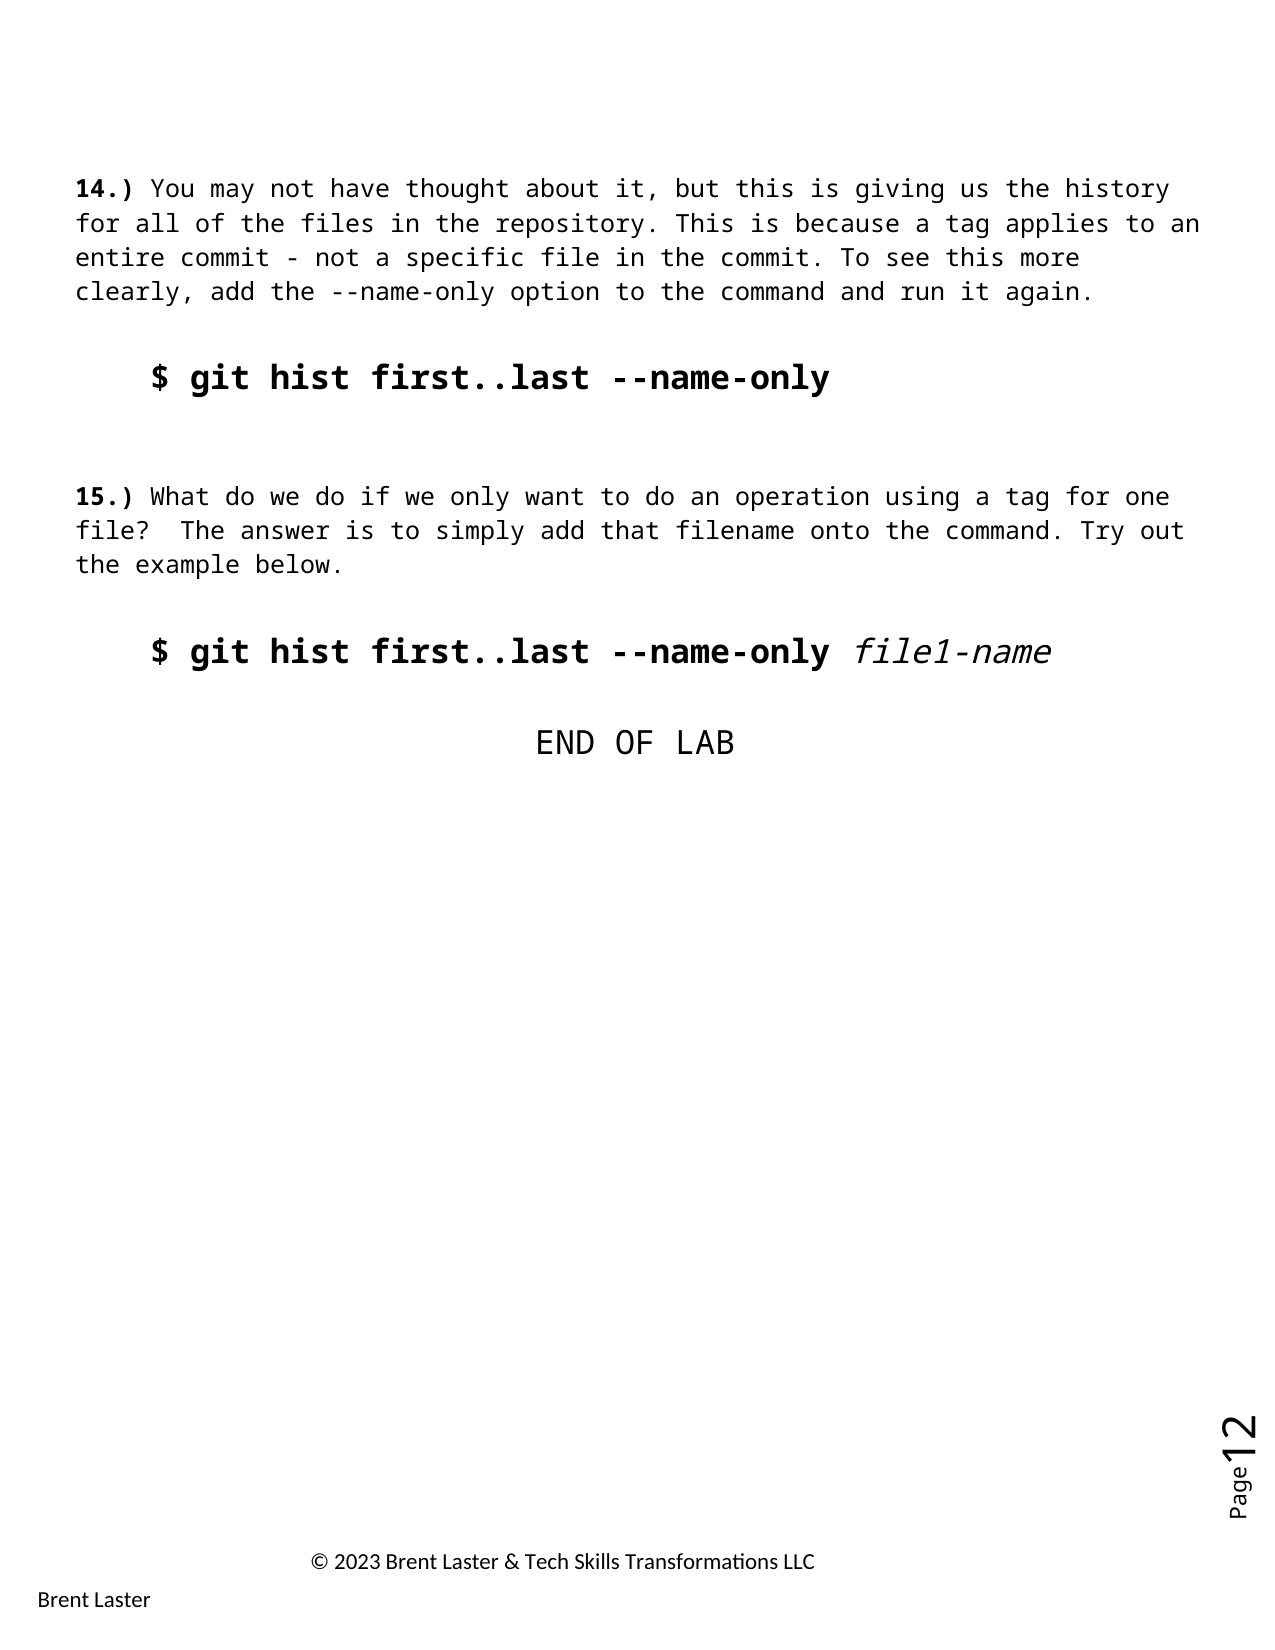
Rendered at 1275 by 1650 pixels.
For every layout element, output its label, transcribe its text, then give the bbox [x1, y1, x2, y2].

text END OF LAB [75, 718, 1200, 764]
text $ git hist first..last --name-only [150, 354, 1200, 399]
text $ git hist first..last --name-only file1-name [150, 628, 1200, 673]
text 15.) What do we do if we only want to do an operation using a tag for one file? The answer is to simply add that filename onto the command. Try out the example below. [75, 479, 1200, 581]
